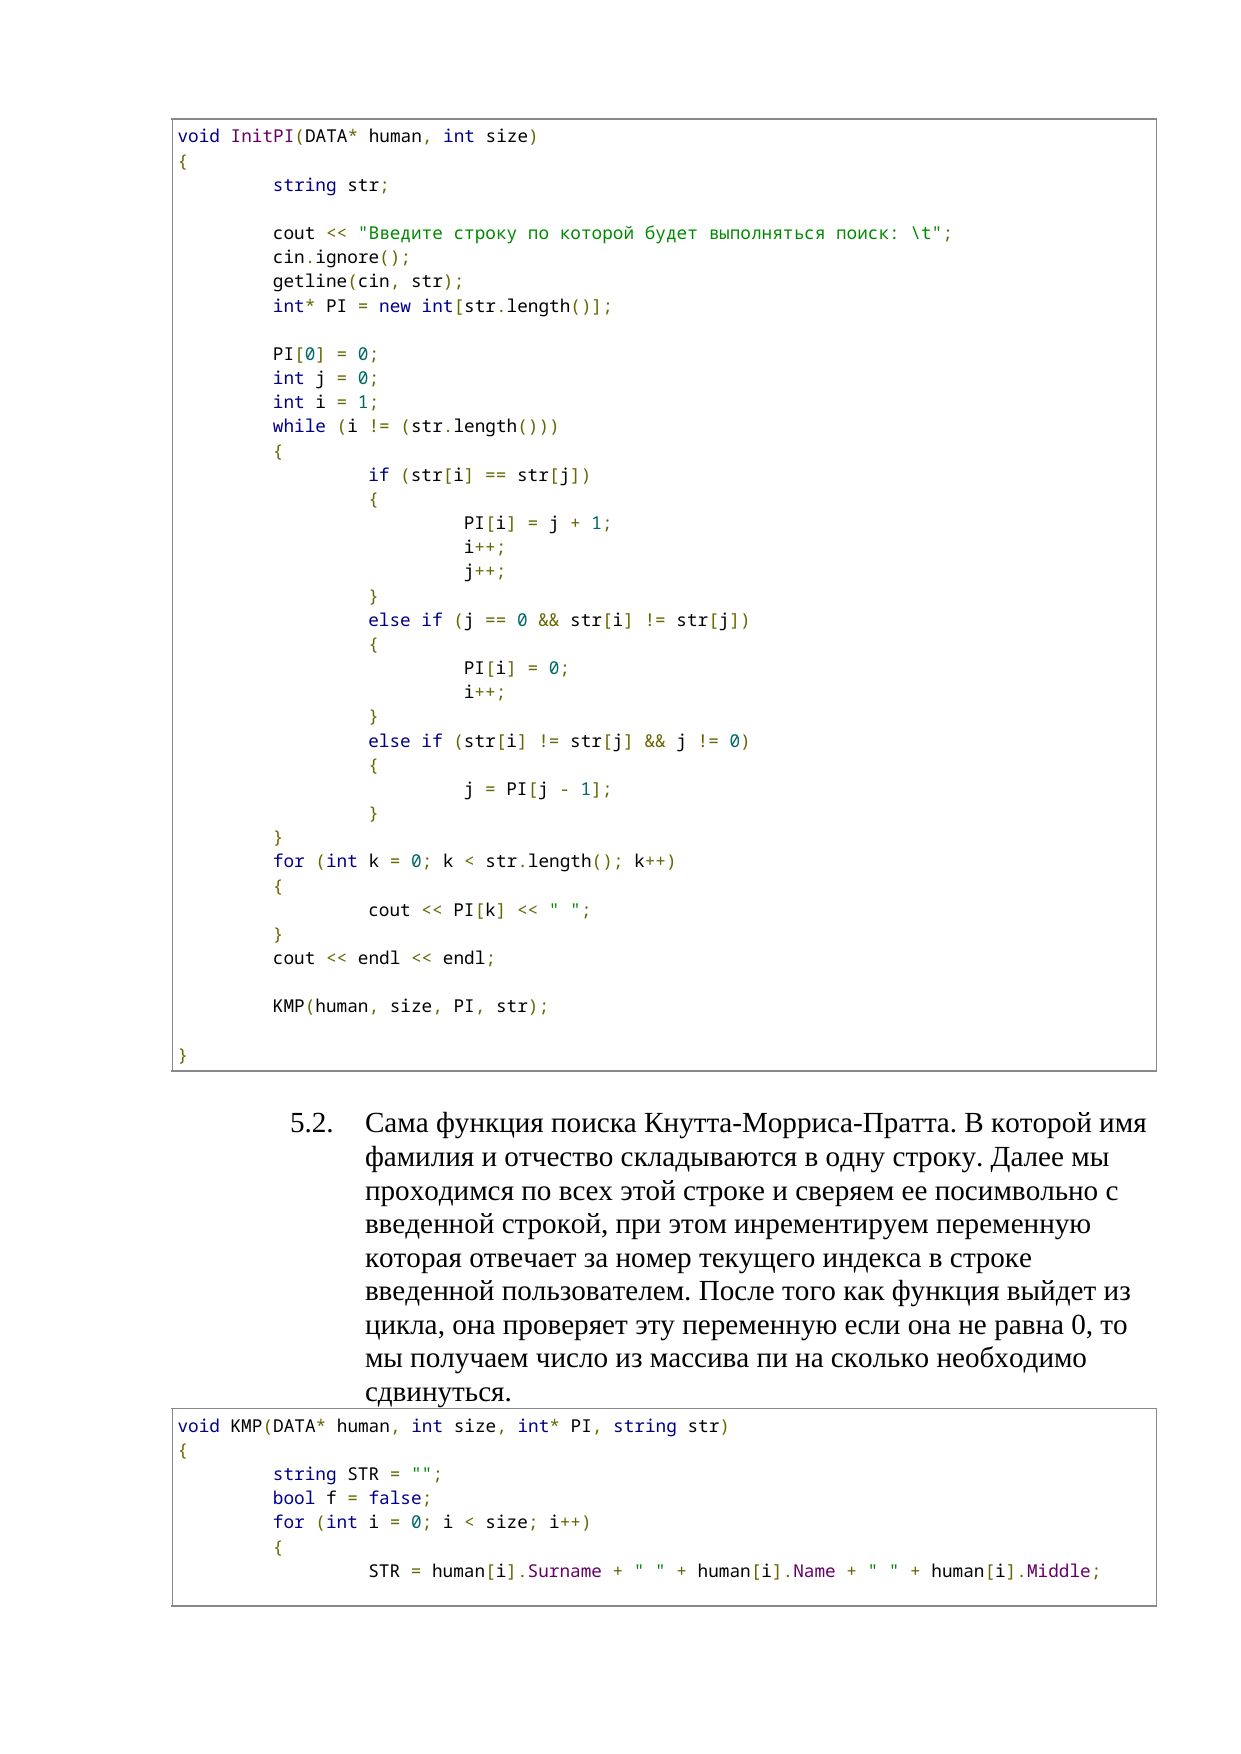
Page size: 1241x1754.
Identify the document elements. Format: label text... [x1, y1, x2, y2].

text void InitPI(DATA* human, int size) [173, 120, 1156, 148]
text cout << "Введите строку по которой будет выполняться поиск: \t"; [177, 221, 1152, 245]
text { [177, 1534, 1152, 1558]
text i++; [177, 535, 1152, 559]
text } [177, 704, 1152, 728]
text } [177, 825, 1152, 849]
text for (int i = 0; i < size; i++) [177, 1510, 1152, 1534]
text cout << PI[k] << " "; [177, 897, 1152, 921]
text cin.ignore(); [177, 245, 1152, 269]
text bool f = false; [177, 1486, 1152, 1510]
text } [177, 921, 1152, 946]
list Сама функция поиска Кнутта-Морриса-Пратта. В которой имя фамилия и отчество складываются в одну строку. Далее мы проходимся по всех этой строке и сверяем ее посимвольно с введенной строкой, при этом инрементируем переменную которая отвечает за номер текущего индекса в строке введенной пользователем. После того как функция выйдет из цикла, она проверяет эту переменную если она не равна 0, то мы получаем число из массива пи на сколько необходимо сдвинуться. [290, 1106, 1152, 1407]
text int* PI = new int[str.length()]; [177, 293, 1152, 317]
text while (i != (str.length())) [177, 414, 1152, 438]
text { [177, 438, 1152, 462]
text cout << endl << endl; [177, 946, 1152, 970]
text } [173, 1036, 1156, 1070]
text int i = 1; [177, 390, 1152, 414]
text { [177, 486, 1152, 511]
text { [177, 631, 1152, 656]
text { [177, 148, 1152, 172]
text if (str[i] == str[j]) [177, 462, 1152, 486]
text string STR = ""; [177, 1462, 1152, 1486]
text j++; [177, 559, 1152, 583]
text { [177, 873, 1152, 897]
text PI[i] = 0; [177, 656, 1152, 680]
text string str; [177, 172, 1152, 196]
text KMP(human, size, PI, str); [177, 994, 1152, 1018]
text int j = 0; [177, 366, 1152, 390]
text else if (j == 0 && str[i] != str[j]) [177, 607, 1152, 631]
text void KMP(DATA* human, int size, int* PI, string str) [173, 1409, 1156, 1437]
text else if (str[i] != str[j] && j != 0) [177, 728, 1152, 752]
text for (int k = 0; k < str.length(); k++) [177, 849, 1152, 873]
text j = PI[j - 1]; [177, 776, 1152, 801]
text } [177, 583, 1152, 607]
text STR = human[i].Surname + " " + human[i].Name + " " + human[i].Middle; [177, 1558, 1152, 1582]
text } [177, 801, 1152, 825]
text { [177, 752, 1152, 776]
text { [177, 1437, 1152, 1462]
text i++; [177, 680, 1152, 704]
text PI[0] = 0; [177, 341, 1152, 366]
text getline(cin, str); [177, 269, 1152, 293]
text PI[i] = j + 1; [177, 511, 1152, 535]
